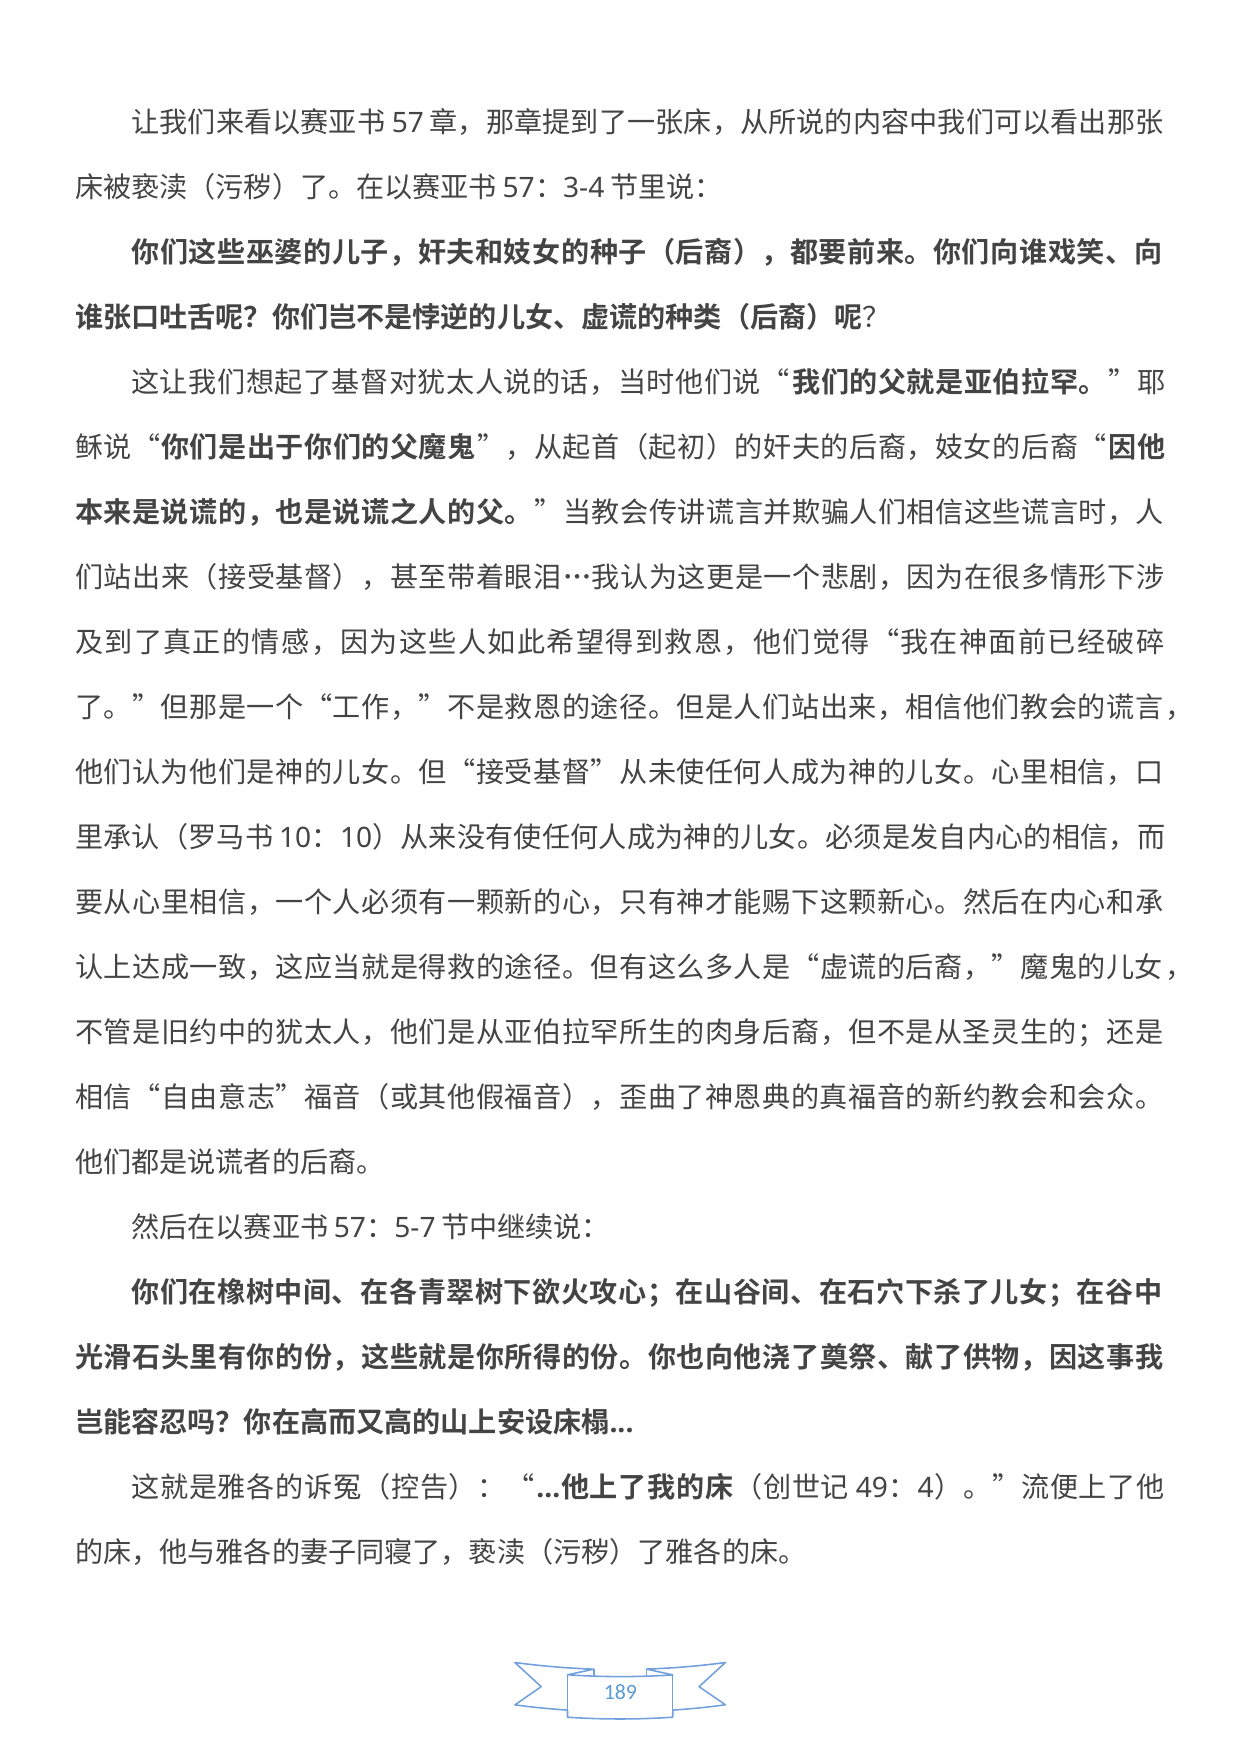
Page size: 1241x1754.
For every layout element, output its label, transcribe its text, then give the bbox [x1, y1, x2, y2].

text 然后在以赛亚书57：5-7节中继续说： [75, 1193, 1165, 1258]
text 这让我们想起了基督对犹太人说的话，当时他们说“我们的父就是亚伯拉罕。”耶稣说“你们是出于你们的父魔鬼”，从起首（起初）的奸夫的后裔，妓女的后裔“因他本来是说谎的，也是说谎之人的父。”当教会传讲谎言并欺骗人们相信这些谎言时，人们站出来（接受基督），甚至带着眼泪…我认为这更是一个悲剧，因为在很多情形下涉及到了真正的情感，因为这些人如此希望得到救恩，他们觉得“我在神面前已经破碎了。”但那是一个“工作，”不是救恩的途径。但是人们站出来，相信他们教会的谎言，他们认为他们是神的儿女。但“接受基督”从未使任何人成为神的儿女。心里相信，口里承认（罗马书10：10）从来没有使任何人成为神的儿女。必须是发自内心的相信，而要从心里相信，一个人必须有一颗新的心，只有神才能赐下这颗新心。然后在内心和承认上达成一致，这应当就是得救的途径。但有这么多人是“虚谎的后裔，”魔鬼的儿女，不管是旧约中的犹太人，他们是从亚伯拉罕所生的肉身后裔，但不是从圣灵生的；还是相信“自由意志”福音（或其他假福音），歪曲了神恩典的真福音的新约教会和会众。他们都是说谎者的后裔。 [75, 348, 1165, 1193]
text 你们在橡树中间、在各青翠树下欲火攻心；在山谷间、在石穴下杀了儿女；在谷中光滑石头里有你的份，这些就是你所得的份。你也向他浇了奠祭、献了供物，因这事我岂能容忍吗？你在高而又高的山上安设床榻... [75, 1258, 1165, 1453]
text 这就是雅各的诉冤（控告）：“...他上了我的床（创世记49：4）。”流便上了他的床，他与雅各的妻子同寝了，亵渎（污秽）了雅各的床。 [75, 1453, 1165, 1583]
text 让我们来看以赛亚书57章，那章提到了一张床，从所说的内容中我们可以看出那张床被亵渎（污秽）了。在以赛亚书57：3-4节里说： [75, 88, 1165, 218]
text 你们这些巫婆的儿子，奸夫和妓女的种子（后裔），都要前来。你们向谁戏笑、向谁张口吐舌呢？你们岂不是悖逆的儿女、虚谎的种类（后裔）呢？ [75, 218, 1165, 348]
